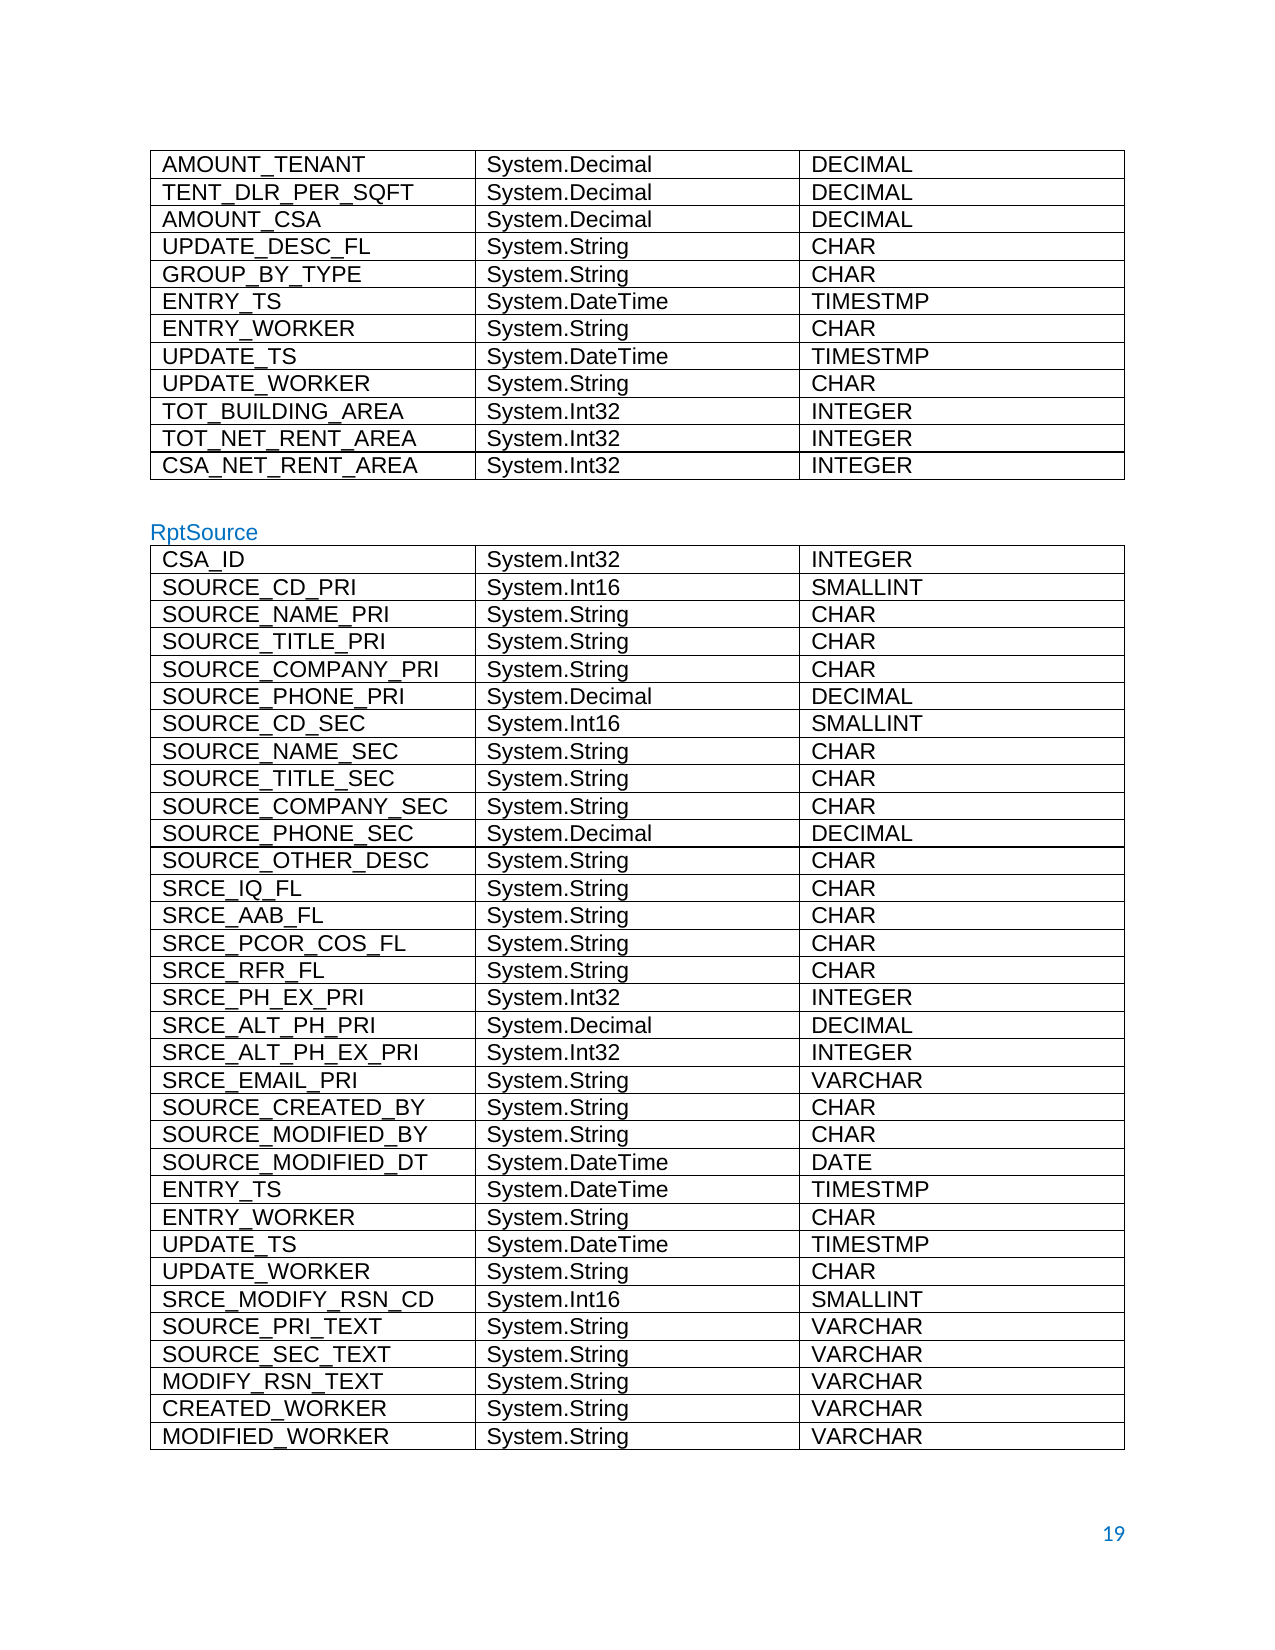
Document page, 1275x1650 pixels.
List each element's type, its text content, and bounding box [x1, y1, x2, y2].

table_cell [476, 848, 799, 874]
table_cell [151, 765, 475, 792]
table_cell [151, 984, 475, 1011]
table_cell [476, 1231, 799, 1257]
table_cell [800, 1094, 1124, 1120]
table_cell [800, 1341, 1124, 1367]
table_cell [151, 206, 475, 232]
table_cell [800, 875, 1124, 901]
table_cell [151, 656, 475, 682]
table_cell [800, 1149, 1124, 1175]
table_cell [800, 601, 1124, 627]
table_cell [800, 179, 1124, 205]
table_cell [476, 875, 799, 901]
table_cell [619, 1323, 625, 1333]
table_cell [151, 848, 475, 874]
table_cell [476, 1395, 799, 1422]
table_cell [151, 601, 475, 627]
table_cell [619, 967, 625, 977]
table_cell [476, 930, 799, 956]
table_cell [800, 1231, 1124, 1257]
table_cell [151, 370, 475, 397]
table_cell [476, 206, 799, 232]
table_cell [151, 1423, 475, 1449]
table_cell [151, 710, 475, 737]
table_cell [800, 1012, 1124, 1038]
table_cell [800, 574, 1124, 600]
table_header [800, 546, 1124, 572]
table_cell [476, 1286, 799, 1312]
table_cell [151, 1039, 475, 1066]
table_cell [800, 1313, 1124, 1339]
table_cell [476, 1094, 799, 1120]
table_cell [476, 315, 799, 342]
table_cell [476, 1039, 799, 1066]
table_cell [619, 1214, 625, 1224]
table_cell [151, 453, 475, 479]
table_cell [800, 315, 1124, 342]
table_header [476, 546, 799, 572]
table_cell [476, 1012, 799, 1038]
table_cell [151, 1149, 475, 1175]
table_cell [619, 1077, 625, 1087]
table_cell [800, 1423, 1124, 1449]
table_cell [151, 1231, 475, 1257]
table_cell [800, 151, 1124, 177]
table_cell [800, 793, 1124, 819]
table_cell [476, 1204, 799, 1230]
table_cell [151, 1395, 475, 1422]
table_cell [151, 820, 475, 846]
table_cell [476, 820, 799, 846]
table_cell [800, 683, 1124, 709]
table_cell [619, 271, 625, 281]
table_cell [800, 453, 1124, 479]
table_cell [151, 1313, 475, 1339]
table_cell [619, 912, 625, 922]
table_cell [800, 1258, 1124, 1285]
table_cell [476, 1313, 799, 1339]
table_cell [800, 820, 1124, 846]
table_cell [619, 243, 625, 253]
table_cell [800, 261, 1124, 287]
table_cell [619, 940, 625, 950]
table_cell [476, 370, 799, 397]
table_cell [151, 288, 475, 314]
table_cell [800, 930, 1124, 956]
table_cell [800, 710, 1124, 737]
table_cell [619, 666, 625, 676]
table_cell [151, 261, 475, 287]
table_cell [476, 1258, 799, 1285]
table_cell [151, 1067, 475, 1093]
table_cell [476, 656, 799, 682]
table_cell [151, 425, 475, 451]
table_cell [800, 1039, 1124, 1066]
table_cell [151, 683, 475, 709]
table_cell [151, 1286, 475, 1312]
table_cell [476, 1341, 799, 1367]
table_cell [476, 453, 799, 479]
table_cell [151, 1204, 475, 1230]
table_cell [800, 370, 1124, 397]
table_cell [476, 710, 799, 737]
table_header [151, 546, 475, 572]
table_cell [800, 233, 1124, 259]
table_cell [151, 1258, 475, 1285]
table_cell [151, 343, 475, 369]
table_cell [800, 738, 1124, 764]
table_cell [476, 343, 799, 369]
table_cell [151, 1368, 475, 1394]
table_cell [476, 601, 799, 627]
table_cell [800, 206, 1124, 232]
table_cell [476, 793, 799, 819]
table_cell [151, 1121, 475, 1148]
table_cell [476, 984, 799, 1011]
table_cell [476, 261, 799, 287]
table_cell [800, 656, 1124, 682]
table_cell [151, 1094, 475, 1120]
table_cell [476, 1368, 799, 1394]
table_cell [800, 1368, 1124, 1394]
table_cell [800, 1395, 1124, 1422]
subtitle RptSource [150, 519, 1125, 545]
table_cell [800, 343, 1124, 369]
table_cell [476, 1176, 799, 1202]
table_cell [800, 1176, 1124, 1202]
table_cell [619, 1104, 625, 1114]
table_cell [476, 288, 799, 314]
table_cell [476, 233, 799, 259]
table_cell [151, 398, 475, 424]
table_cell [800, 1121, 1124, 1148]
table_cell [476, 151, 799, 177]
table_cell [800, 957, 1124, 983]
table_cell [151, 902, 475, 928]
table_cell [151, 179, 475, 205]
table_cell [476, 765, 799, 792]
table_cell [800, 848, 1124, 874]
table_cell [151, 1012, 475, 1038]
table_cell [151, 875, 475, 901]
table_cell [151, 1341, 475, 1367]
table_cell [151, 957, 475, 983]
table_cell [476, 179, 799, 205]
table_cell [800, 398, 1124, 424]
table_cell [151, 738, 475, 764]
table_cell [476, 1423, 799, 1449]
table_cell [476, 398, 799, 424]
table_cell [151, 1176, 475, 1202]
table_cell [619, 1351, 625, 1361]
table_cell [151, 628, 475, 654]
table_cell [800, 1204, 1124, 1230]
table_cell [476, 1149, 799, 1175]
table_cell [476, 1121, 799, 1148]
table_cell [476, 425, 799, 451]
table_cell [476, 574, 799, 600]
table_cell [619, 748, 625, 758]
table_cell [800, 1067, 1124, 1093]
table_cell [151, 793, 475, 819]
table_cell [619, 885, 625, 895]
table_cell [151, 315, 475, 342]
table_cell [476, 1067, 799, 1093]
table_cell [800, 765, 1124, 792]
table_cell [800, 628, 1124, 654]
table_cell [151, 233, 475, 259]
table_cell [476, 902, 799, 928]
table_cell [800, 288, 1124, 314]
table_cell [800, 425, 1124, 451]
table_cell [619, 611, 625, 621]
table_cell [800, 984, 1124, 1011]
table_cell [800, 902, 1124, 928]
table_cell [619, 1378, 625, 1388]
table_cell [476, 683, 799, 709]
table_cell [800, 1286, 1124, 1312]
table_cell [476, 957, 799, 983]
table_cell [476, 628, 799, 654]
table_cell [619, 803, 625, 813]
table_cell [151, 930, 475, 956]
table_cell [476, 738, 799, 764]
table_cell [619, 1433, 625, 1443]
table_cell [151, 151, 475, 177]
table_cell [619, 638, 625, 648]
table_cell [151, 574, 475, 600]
